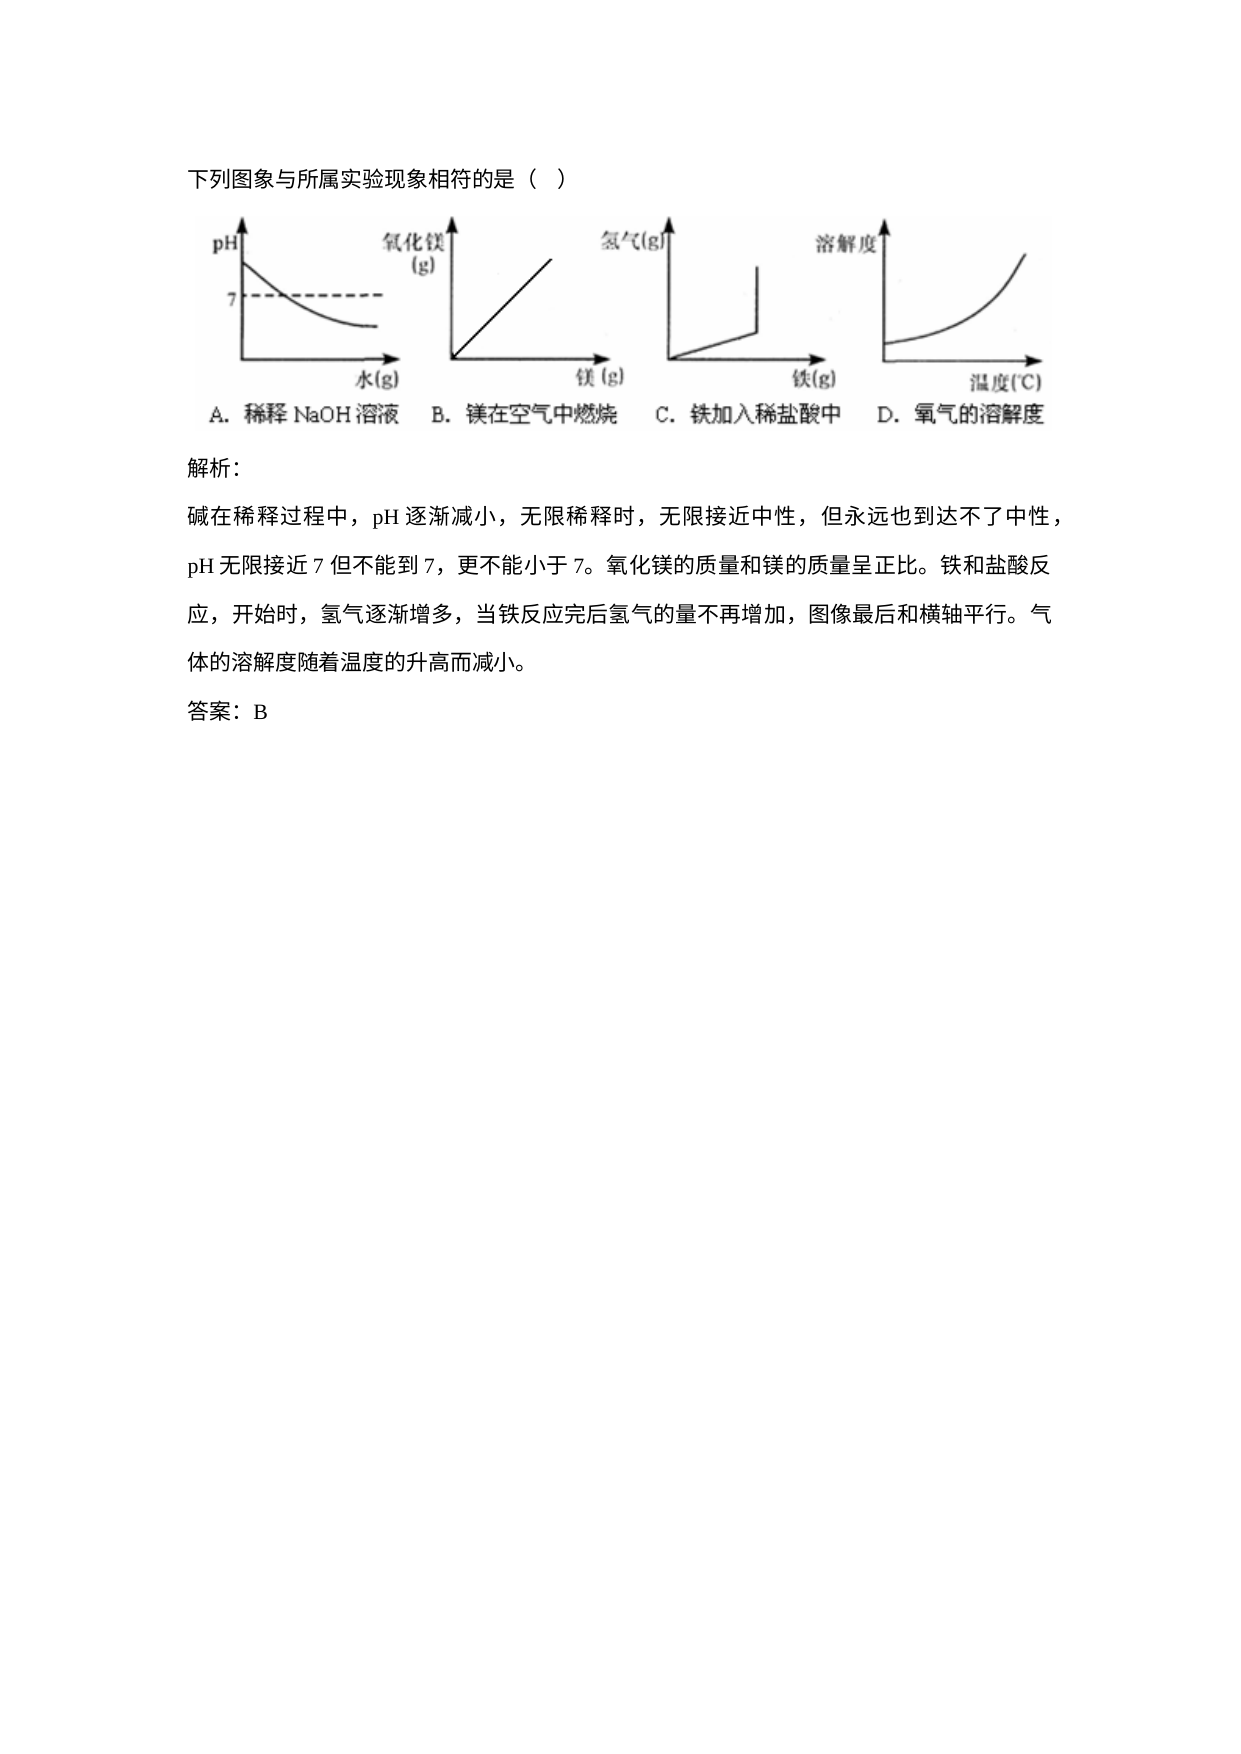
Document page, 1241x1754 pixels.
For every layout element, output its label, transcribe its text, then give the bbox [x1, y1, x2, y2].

text 下列图象与所属实验现象相符的是（ ） [187, 162, 1053, 194]
picture [188, 209, 1053, 438]
text 答案：B [187, 693, 1053, 726]
text 碱在稀释过程中，pH逐渐减小，无限稀释时，无限接近中性，但永远也到达不了中性，pH无限接近7 但不能到7，更不能小于7。氧化镁的质量和镁的质量呈正比。铁和盐酸反应，开始时，氢气逐渐增多，当铁反应完后氢气的量不再增加，图像最后和横轴平行。气体的溶解度随着温度的升高而减小。 [187, 499, 1053, 677]
text 解析： [187, 450, 1053, 483]
